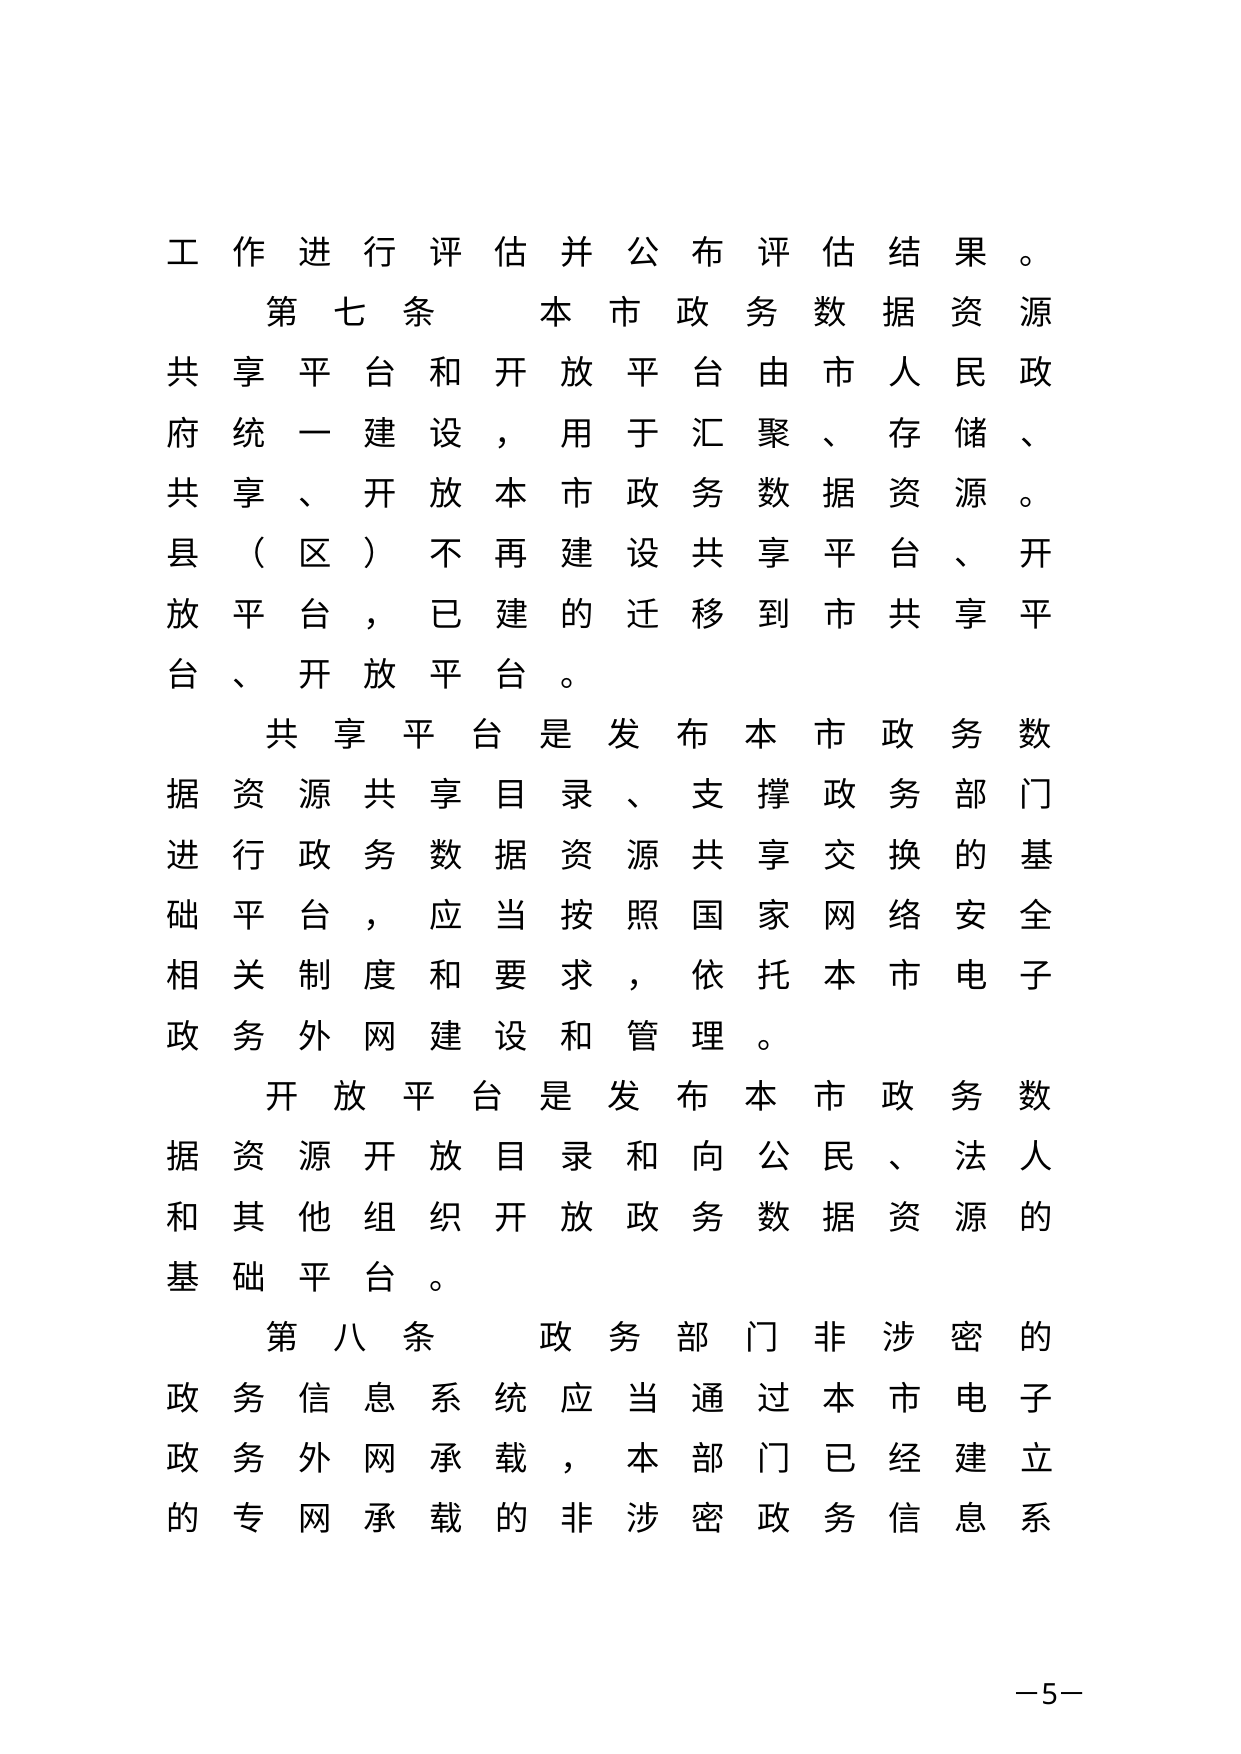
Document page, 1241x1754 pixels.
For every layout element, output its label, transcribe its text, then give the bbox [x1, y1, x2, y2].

text 共享平台是发布本市政务数据资源共享目录、支撑政务部门进行政务数据资源共享交换的基础平台，应当按照国家网络安全相关制度和要求，依托本市电子政务外网建设和管理。 [167, 702, 1085, 1064]
text 第七条 本市政务数据资源共享平台和开放平台由市人民政府统一建设，用于汇聚、存储、共享、开放本市政务数据资源。县（区）不再建设共享平台、开放平台，已建的迁移到市共享平台、开放平台。 [167, 280, 1085, 702]
text 开放平台是发布本市政务数据资源开放目录和向公民、法人和其他组织开放政务数据资源的基础平台。 [167, 1064, 1085, 1305]
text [167, 219, 1085, 280]
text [167, 1305, 1085, 1546]
